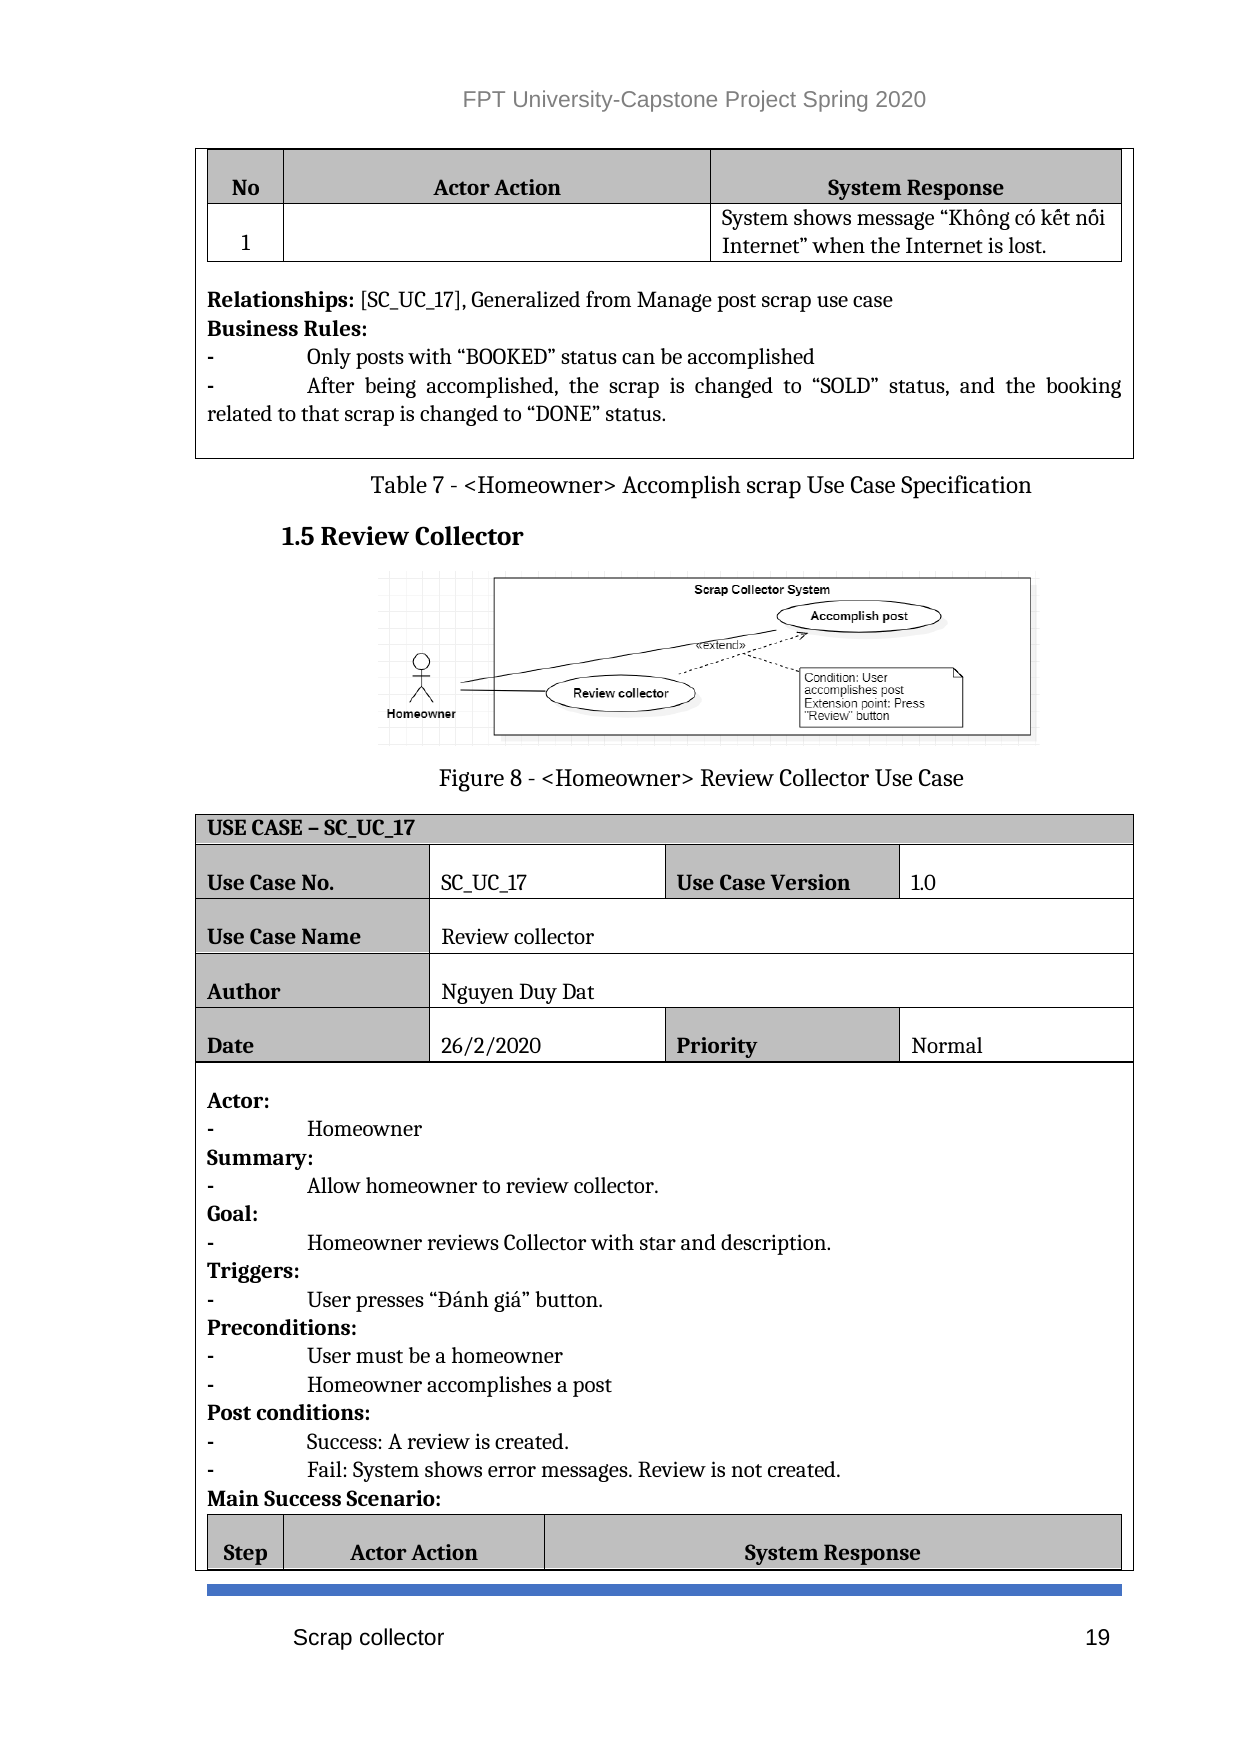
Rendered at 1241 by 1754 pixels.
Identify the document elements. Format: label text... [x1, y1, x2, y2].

table_cell 26/2/2020 [430, 1008, 665, 1061]
table_header USE CASE – SC_UC_17 [196, 815, 1133, 843]
table_cell 1.0 [900, 845, 1133, 898]
table_cell Review collector [430, 899, 1133, 952]
subtitle 1.5 Review Collector [282, 521, 1122, 552]
table_cell Use Case Name [196, 899, 429, 952]
table_cell Date [196, 1008, 429, 1061]
table_cell Author [196, 954, 429, 1007]
table_cell Priority [666, 1008, 899, 1061]
table_cell Use Case No. [196, 845, 429, 898]
table_cell SC_UC_17 [430, 845, 665, 898]
picture [378, 571, 1040, 746]
table_cell Use Case Version [666, 845, 899, 898]
table_cell Nguyen Duy Dat [430, 954, 1133, 1007]
table_cell Normal [900, 1008, 1133, 1061]
